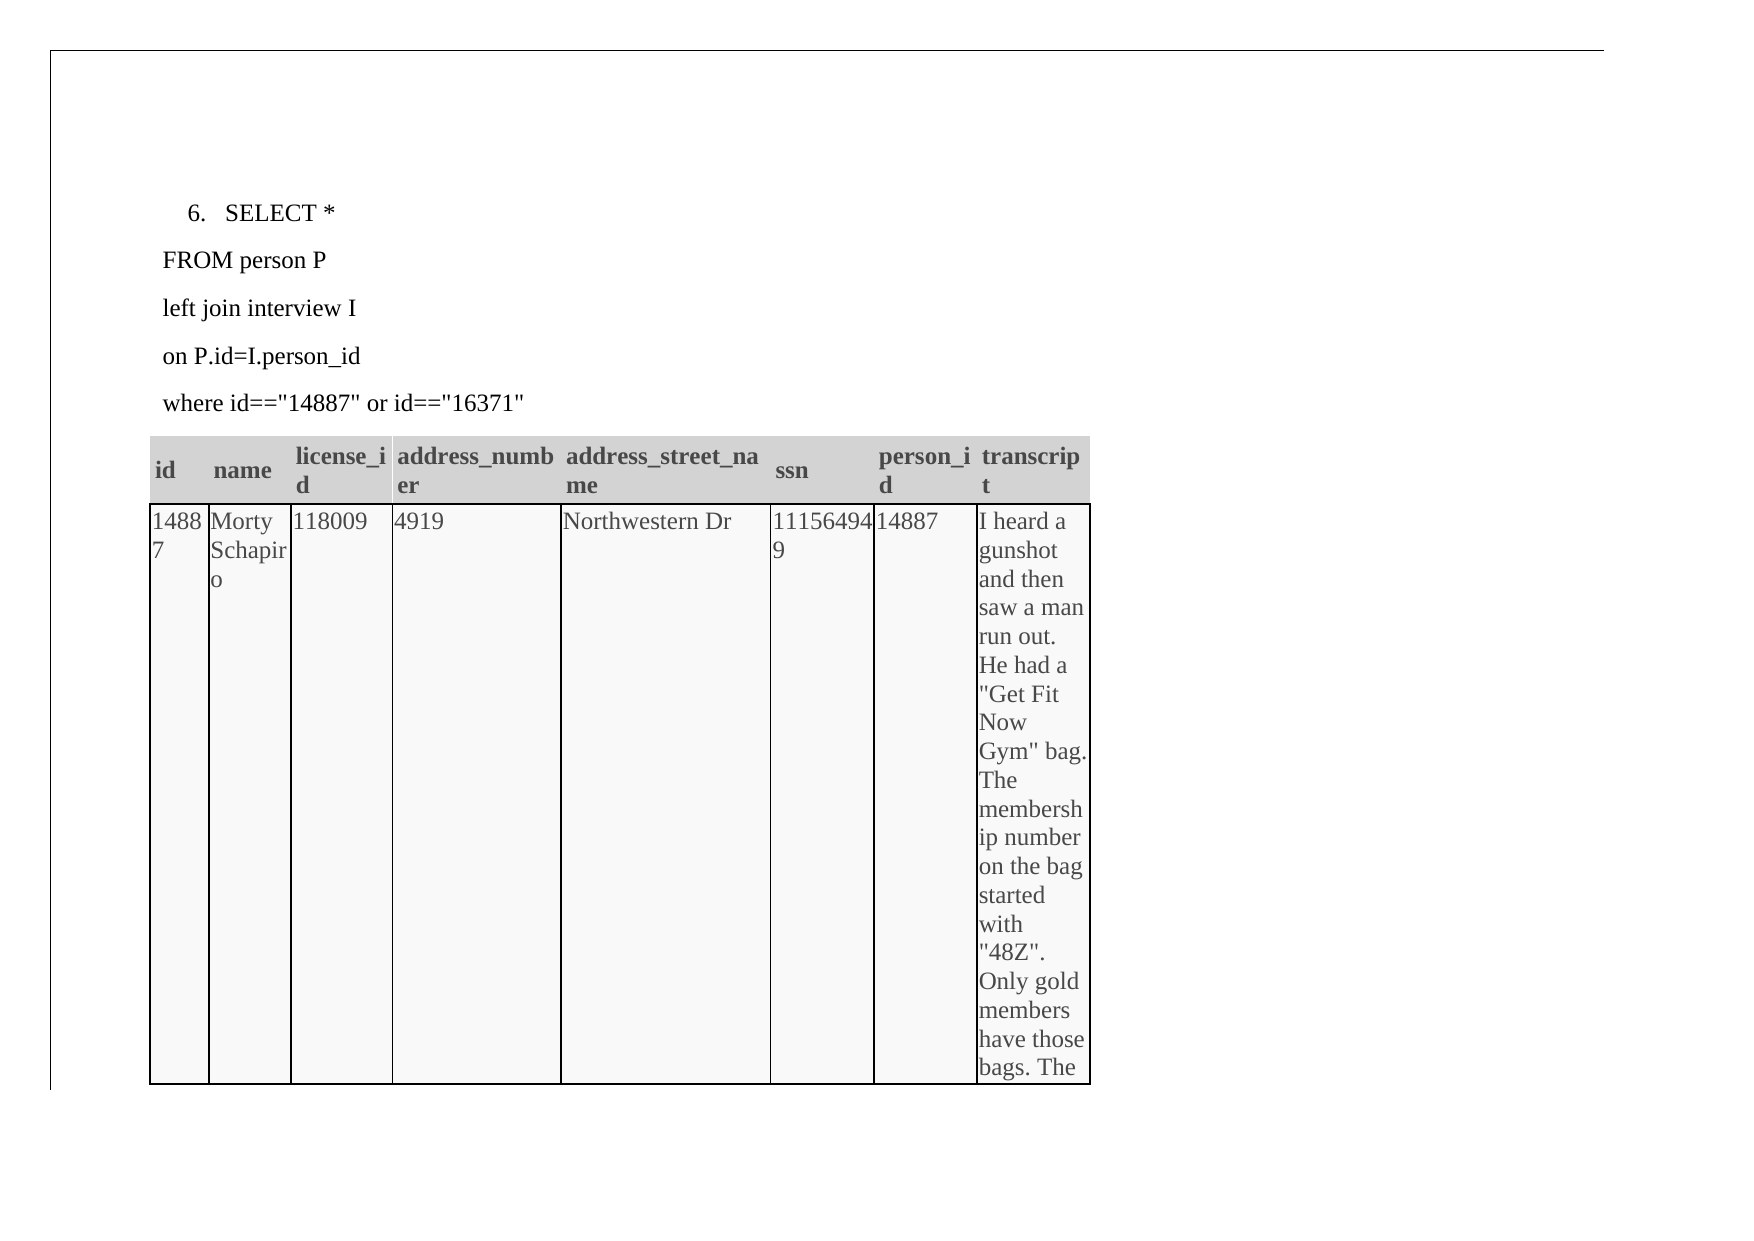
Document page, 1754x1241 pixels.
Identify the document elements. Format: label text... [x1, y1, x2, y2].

table_cell 118009 [292, 505, 392, 1083]
table_header ssn [771, 436, 874, 503]
table_cell 14887 [151, 505, 208, 1083]
table_cell Morty Schapiro [210, 505, 290, 1083]
table_cell 4919 [393, 505, 560, 1083]
table_cell 111564949 [771, 505, 873, 1083]
table_header transcript [977, 436, 1090, 503]
text left join interview I [150, 293, 1604, 322]
table_header person_id [874, 436, 977, 503]
text FROM person P [150, 245, 1604, 274]
text on P.id=I.person_id [150, 341, 1604, 369]
table_cell Northwestern Dr [562, 505, 770, 1083]
text where id=="14887" or id=="16371" [150, 388, 1604, 417]
table_header license_id [291, 436, 392, 503]
table_cell 14887 [875, 505, 976, 1083]
table_header id [150, 436, 209, 503]
list SELECT * [187, 198, 1604, 226]
table_header address_street_name [561, 436, 771, 503]
table_header name [209, 436, 291, 503]
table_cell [978, 505, 1089, 1083]
table_header address_number [393, 436, 561, 503]
